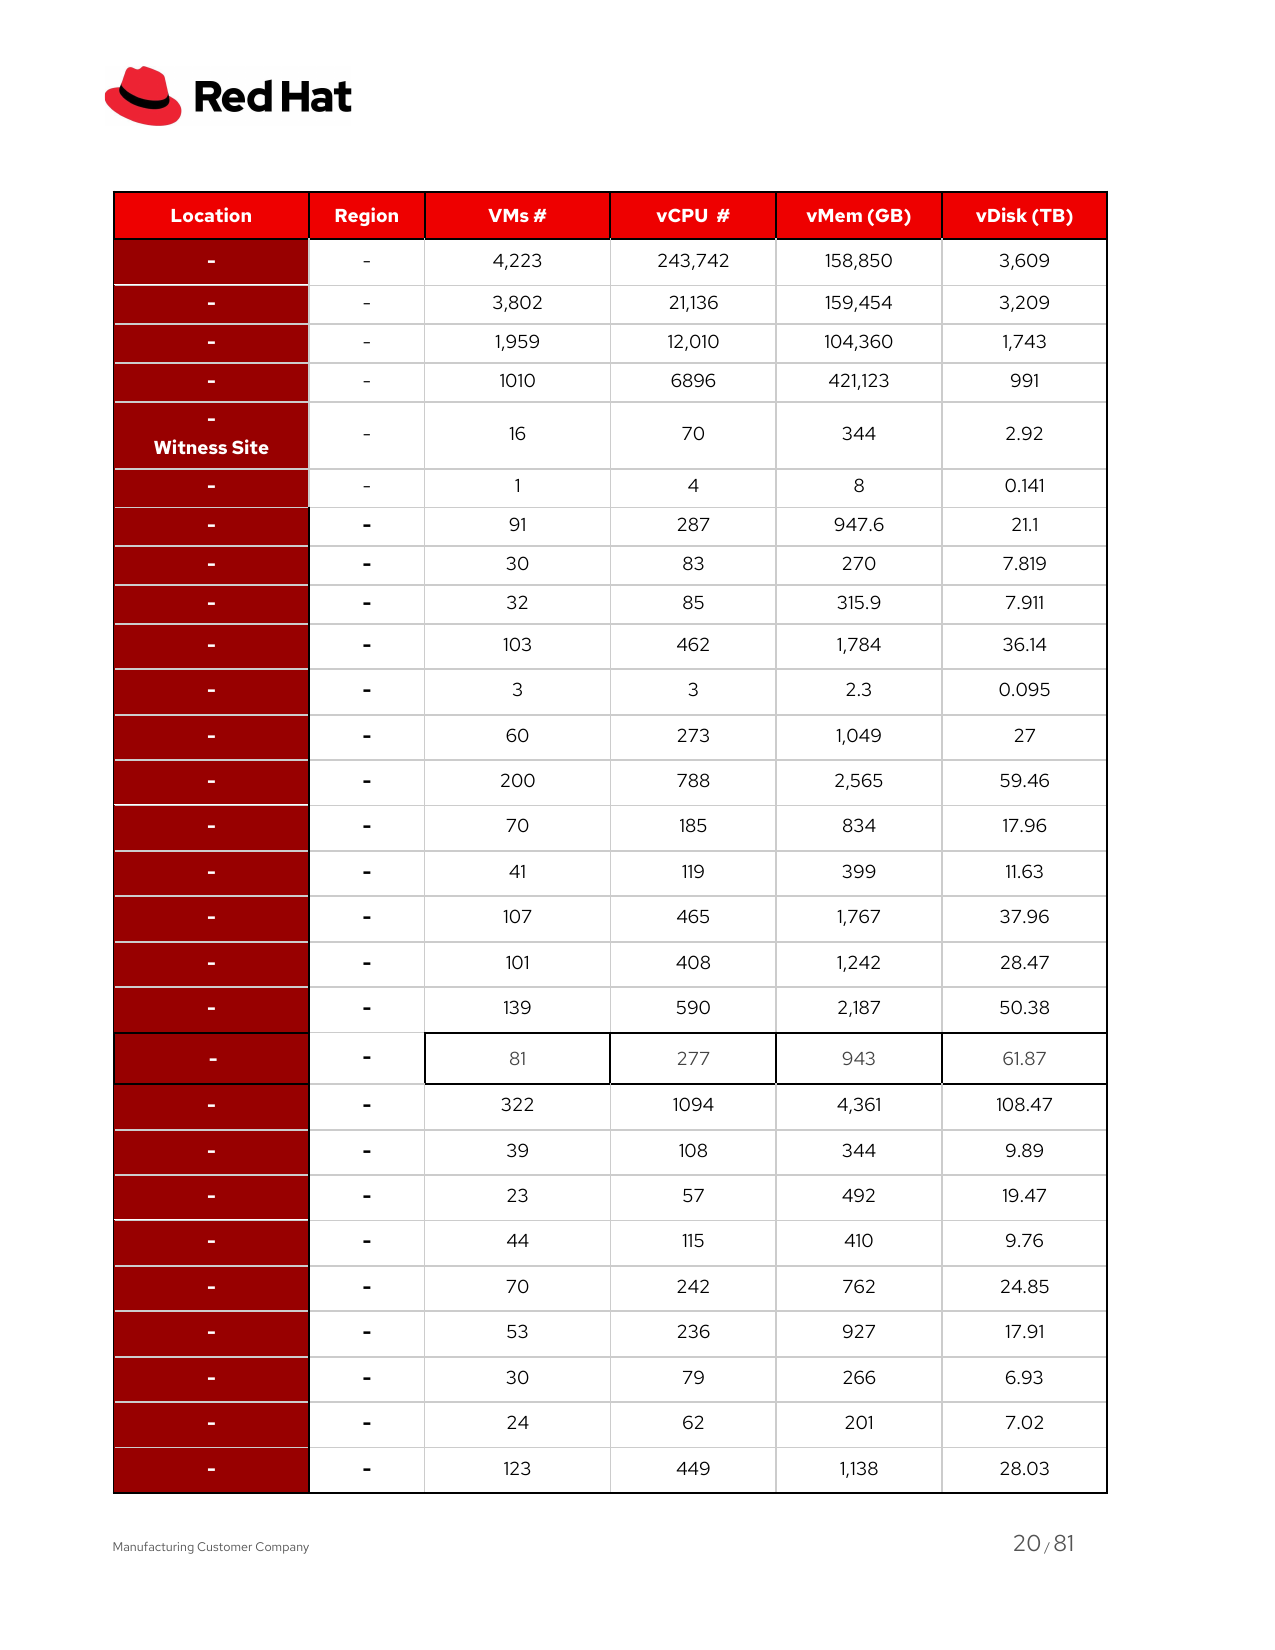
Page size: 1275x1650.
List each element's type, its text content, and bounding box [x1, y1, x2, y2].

table_cell 28.03 [943, 1448, 1106, 1492]
table_cell 6896 [611, 364, 775, 401]
table_cell 62 [611, 1403, 775, 1447]
table_cell - [114, 508, 308, 545]
table_cell 104,360 [777, 325, 941, 362]
table_cell - [114, 1448, 308, 1492]
table_cell 465 [611, 897, 775, 941]
table_cell - [310, 547, 424, 584]
table_cell 119 [611, 852, 775, 895]
table_cell 0.141 [943, 470, 1106, 507]
table_cell 41 [425, 852, 610, 895]
table_cell 81 [426, 1034, 609, 1083]
table_cell 24.85 [943, 1267, 1106, 1310]
table_cell 70 [611, 403, 775, 468]
table_cell 1,959 [425, 325, 610, 362]
table_cell 3 [425, 670, 610, 714]
table_cell 16 [425, 403, 610, 468]
table_cell 315.9 [777, 586, 941, 623]
table_cell 11.63 [943, 852, 1106, 895]
table_cell - [310, 852, 424, 895]
table_cell - [310, 625, 424, 668]
table_header Location [115, 193, 308, 238]
table_cell 943 [777, 1034, 941, 1083]
table_cell 7.02 [943, 1403, 1106, 1447]
table_cell 159,454 [777, 286, 941, 323]
table_cell 4,223 [425, 240, 610, 284]
table_cell 1,049 [777, 716, 941, 759]
table_cell 410 [777, 1221, 941, 1265]
table_cell 201 [777, 1403, 941, 1447]
table_cell - [310, 286, 424, 323]
table_cell - [310, 1131, 424, 1174]
table_cell 17.96 [943, 806, 1106, 850]
table_cell - [114, 624, 308, 668]
table_cell - [114, 806, 308, 850]
table_cell 273 [611, 716, 775, 759]
table_cell - [114, 286, 308, 323]
picture [104, 66, 352, 126]
table_cell - [310, 1033, 424, 1083]
table_cell - [114, 546, 308, 584]
table_cell 399 [777, 852, 941, 895]
table_cell 4,361 [777, 1085, 941, 1129]
table_cell 991 [943, 364, 1106, 401]
table_cell - [310, 364, 424, 401]
table_cell 3,609 [943, 240, 1106, 284]
table_cell - [114, 585, 308, 623]
table_cell 53 [425, 1312, 610, 1356]
table_cell - [310, 1358, 424, 1401]
table_cell 123 [425, 1448, 610, 1492]
table_cell 2.92 [943, 403, 1106, 468]
table_cell - [310, 761, 424, 804]
table_cell 322 [425, 1085, 610, 1129]
table_cell 408 [611, 943, 775, 986]
table_header VMs # [426, 193, 609, 238]
table_cell 36.14 [943, 625, 1106, 668]
table_cell - [310, 670, 424, 714]
table_cell - [114, 851, 308, 895]
table_cell - [114, 987, 308, 1032]
table_cell 101 [425, 943, 610, 986]
table_header vMem (GB) [777, 193, 941, 238]
table_cell - [114, 896, 308, 941]
table_cell 108.47 [943, 1085, 1106, 1129]
table_cell 3,209 [943, 286, 1106, 323]
table_cell 30 [425, 547, 610, 584]
table_cell 85 [611, 586, 775, 623]
table_cell 7.819 [943, 547, 1106, 584]
table_cell - [114, 1357, 308, 1401]
table_cell 1,743 [943, 325, 1106, 362]
table_cell 2,565 [777, 761, 941, 804]
table_cell 243,742 [611, 240, 775, 284]
table_cell 59.46 [943, 761, 1106, 804]
table_cell - [310, 325, 424, 362]
table_cell - [115, 1034, 308, 1083]
table_cell 37.96 [943, 897, 1106, 941]
table_cell 590 [611, 988, 775, 1032]
table_cell 344 [777, 403, 941, 468]
table_cell 788 [611, 761, 775, 804]
table_cell - [114, 240, 308, 284]
table_cell 1094 [611, 1085, 775, 1129]
table_cell 12,010 [611, 325, 775, 362]
table_cell 6.93 [943, 1358, 1106, 1401]
table_cell - [310, 897, 424, 941]
table_cell 3 [611, 670, 775, 714]
table_cell - [114, 669, 308, 714]
table_cell - [310, 1221, 424, 1265]
table_cell 492 [777, 1176, 941, 1219]
table_cell - [310, 716, 424, 759]
table_cell - [310, 1085, 424, 1129]
table_cell 236 [611, 1312, 775, 1356]
table_cell 3,802 [425, 286, 610, 323]
table_cell 344 [777, 1131, 941, 1174]
table_cell 158,850 [777, 240, 941, 284]
table_cell - [114, 760, 308, 804]
table_cell 21,136 [611, 286, 775, 323]
table_cell 21.1 [943, 508, 1106, 545]
table_cell - [310, 806, 424, 850]
table_cell 185 [611, 806, 775, 850]
table_cell 60 [425, 716, 610, 759]
table_cell 242 [611, 1267, 775, 1310]
table_cell 9.76 [943, 1221, 1106, 1265]
table_cell - [310, 508, 424, 545]
table_cell 19.47 [943, 1176, 1106, 1219]
table_cell 8 [777, 470, 941, 507]
table_cell 108 [611, 1131, 775, 1174]
table_cell 83 [611, 547, 775, 584]
table_cell 4 [611, 470, 775, 507]
table_cell 7.911 [943, 586, 1106, 623]
table_cell - [114, 1130, 308, 1174]
table_cell 107 [425, 897, 610, 941]
table_cell - [114, 1402, 308, 1447]
table_cell 44 [425, 1221, 610, 1265]
table_cell 91 [425, 508, 610, 545]
table_cell - [114, 942, 308, 986]
table_cell 9.89 [943, 1131, 1106, 1174]
table_cell 139 [425, 988, 610, 1032]
table_cell - [310, 1403, 424, 1447]
table_cell 23 [425, 1176, 610, 1219]
table_cell - [114, 324, 308, 362]
table_cell - [114, 1085, 308, 1129]
table_cell 1,242 [777, 943, 941, 986]
table_cell - [114, 469, 308, 507]
table_cell 27 [943, 716, 1106, 759]
table_cell 57 [611, 1176, 775, 1219]
table_cell - [310, 240, 424, 284]
table_cell 0.095 [943, 670, 1106, 714]
table_cell - [310, 943, 424, 986]
table_header vDisk (TB) [943, 193, 1106, 238]
table_cell - [114, 1221, 308, 1265]
table_cell 1,784 [777, 625, 941, 668]
table_cell 2.3 [777, 670, 941, 714]
table_cell 30 [425, 1358, 610, 1401]
table_cell - [114, 715, 308, 759]
table_cell 421,123 [777, 364, 941, 401]
table_cell 70 [425, 806, 610, 850]
table_cell - [114, 1175, 308, 1219]
table_cell 1,767 [777, 897, 941, 941]
table_cell 834 [777, 806, 941, 850]
table_cell - [310, 1448, 424, 1492]
table_cell 50.38 [943, 988, 1106, 1032]
table_cell 277 [611, 1034, 775, 1083]
table_cell 32 [425, 586, 610, 623]
table_cell 2,187 [777, 988, 941, 1032]
table_cell 61.87 [943, 1034, 1106, 1083]
table_cell 762 [777, 1267, 941, 1310]
table_cell 947.6 [777, 508, 941, 545]
table_header Region [310, 193, 424, 238]
table_cell 1 [425, 470, 610, 507]
table_cell - [114, 363, 308, 401]
table_cell 17.91 [943, 1312, 1106, 1356]
table_cell 927 [777, 1312, 941, 1356]
table_cell - [310, 403, 424, 468]
table_cell - [310, 1267, 424, 1310]
table_header vCPU # [611, 193, 775, 238]
table_cell - [310, 988, 424, 1032]
table_cell - [310, 1312, 424, 1356]
table_cell 70 [425, 1267, 610, 1310]
table_cell 103 [425, 625, 610, 668]
table_cell 28.47 [943, 943, 1106, 986]
table_cell 462 [611, 625, 775, 668]
table_cell 1,138 [777, 1448, 941, 1492]
table_cell 115 [611, 1221, 775, 1265]
table_cell 200 [425, 761, 610, 804]
table_cell - Witness Site [114, 402, 308, 468]
table_cell - [114, 1266, 308, 1310]
table_cell 287 [611, 508, 775, 545]
table_cell - [310, 470, 424, 507]
table_cell - [310, 586, 424, 623]
table_cell 266 [777, 1358, 941, 1401]
table_cell 270 [777, 547, 941, 584]
table_cell - [114, 1311, 308, 1356]
table_cell 24 [425, 1403, 610, 1447]
table_cell 79 [611, 1358, 775, 1401]
table_cell 39 [425, 1131, 610, 1174]
table_cell 1010 [425, 364, 610, 401]
table_cell - [310, 1176, 424, 1219]
table_cell 449 [611, 1448, 775, 1492]
